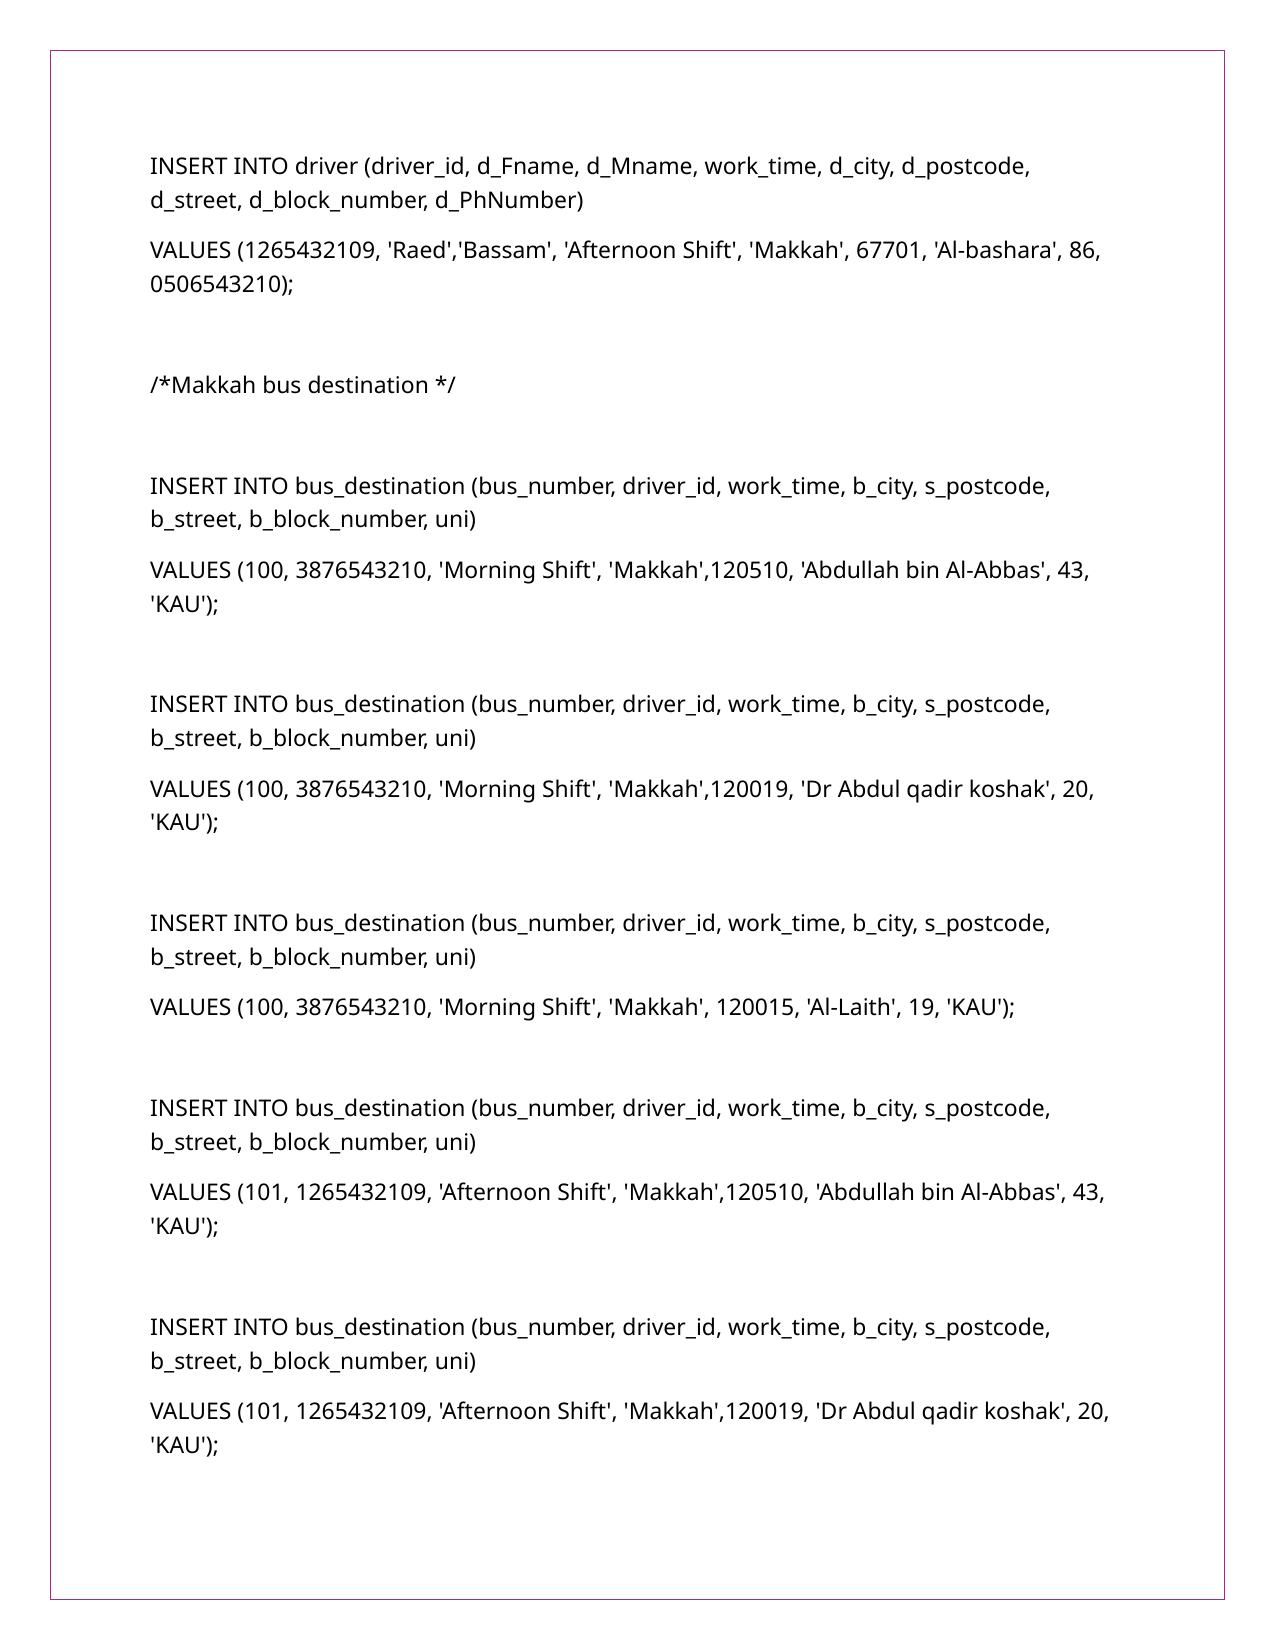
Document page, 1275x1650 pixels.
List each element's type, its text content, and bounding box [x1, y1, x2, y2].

text INSERT INTO bus_destination (bus_number, driver_id, work_time, b_city, s_postcode, b_street, b_block_number, uni) [150, 469, 1125, 534]
text VALUES (101, 1265432109, 'Afternoon Shift', 'Makkah',120019, 'Dr Abdul qadir koshak', 20, 'KAU'); [150, 1395, 1125, 1460]
text INSERT INTO driver (driver_id, d_Fname, d_Mname, work_time, d_city, d_postcode, d_street, d_block_number, d_PhNumber) [150, 150, 1125, 215]
text VALUES (101, 1265432109, 'Afternoon Shift', 'Makkah',120510, 'Abdullah bin Al-Abbas', 43, 'KAU'); [150, 1176, 1125, 1241]
text INSERT INTO bus_destination (bus_number, driver_id, work_time, b_city, s_postcode, b_street, b_block_number, uni) [150, 1092, 1125, 1157]
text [150, 1311, 1125, 1376]
text VALUES (100, 3876543210, 'Morning Shift', 'Makkah',120019, 'Dr Abdul qadir koshak', 20, 'KAU'); [150, 772, 1125, 837]
text VALUES (1265432109, 'Raed','Bassam', 'Afternoon Shift', 'Makkah', 67701, 'Al-bashara', 86, 0506543210); [150, 234, 1125, 299]
text INSERT INTO bus_destination (bus_number, driver_id, work_time, b_city, s_postcode, b_street, b_block_number, uni) [150, 688, 1125, 753]
text VALUES (100, 3876543210, 'Morning Shift', 'Makkah', 120015, 'Al-Laith', 19, 'KAU'); [150, 991, 1125, 1022]
text VALUES (100, 3876543210, 'Morning Shift', 'Makkah',120510, 'Abdullah bin Al-Abbas', 43, 'KAU'); [150, 554, 1125, 619]
text /*Makkah bus destination */ [150, 369, 1125, 400]
text INSERT INTO bus_destination (bus_number, driver_id, work_time, b_city, s_postcode, b_street, b_block_number, uni) [150, 907, 1125, 972]
